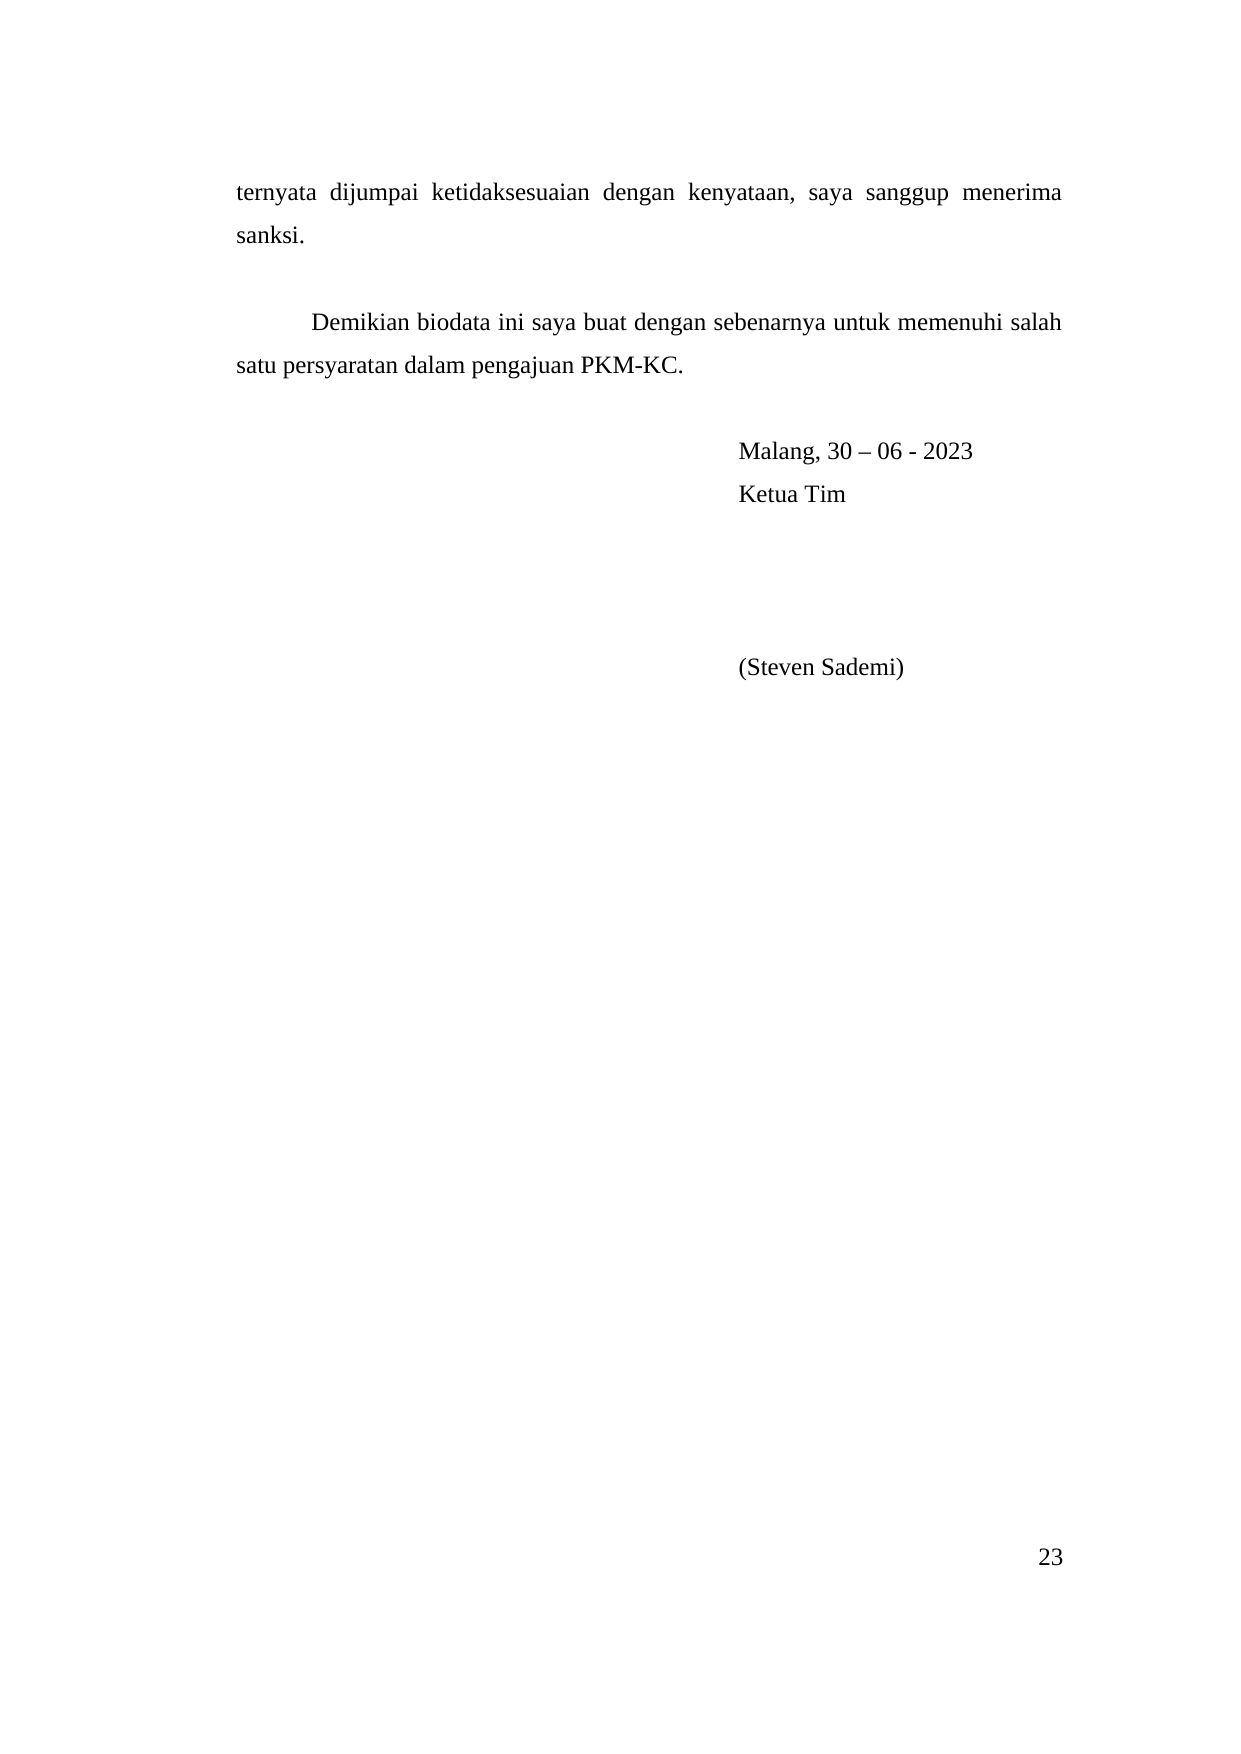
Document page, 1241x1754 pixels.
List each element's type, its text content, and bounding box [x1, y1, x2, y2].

text Demikian biodata ini saya buat dengan sebenarnya untuk memenuhi salah satu persyaratan dalam pengajuan PKM-KC. [236, 307, 1063, 378]
text Ketua Tim [738, 479, 1063, 508]
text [236, 177, 1063, 249]
text Malang, 30 – 06 - 2023 [738, 436, 1063, 465]
text (Steven Sademi) [738, 652, 1063, 680]
